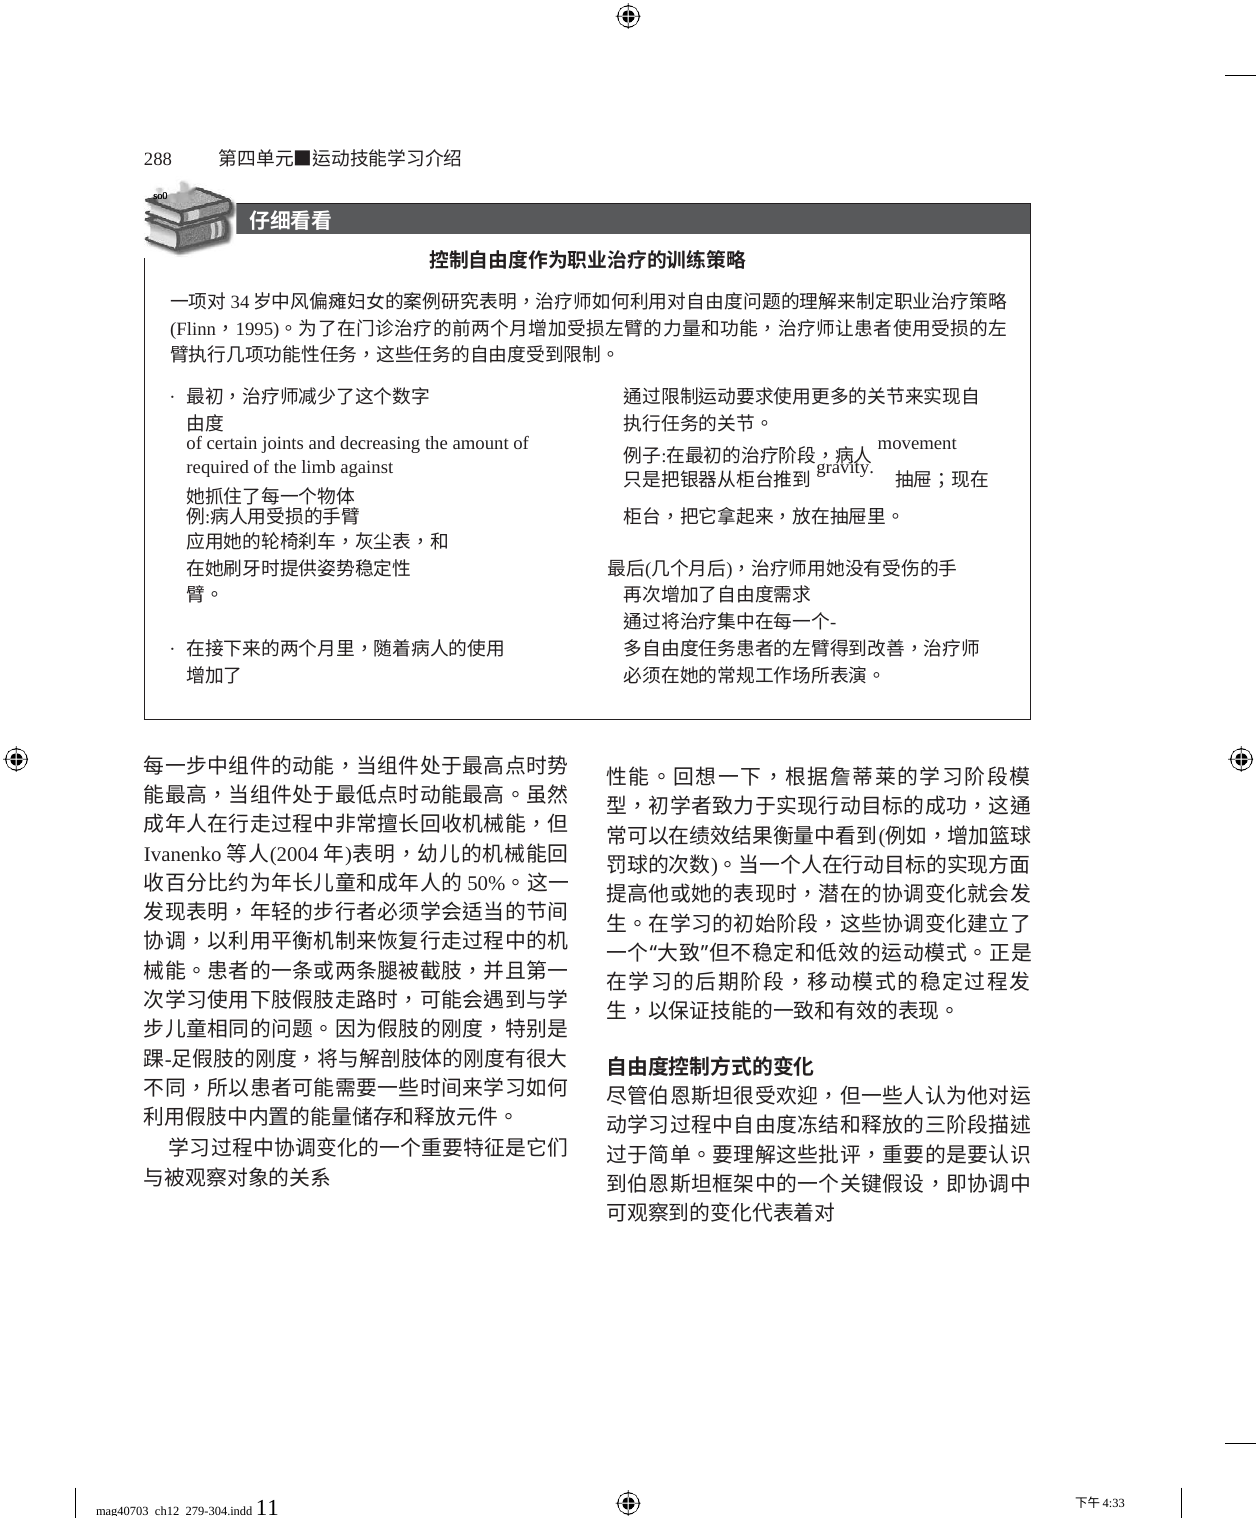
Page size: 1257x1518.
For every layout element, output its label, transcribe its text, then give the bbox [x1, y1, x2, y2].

subtitle 自由度控制方式的变化 [606, 1052, 932, 1080]
text 尽管伯恩斯坦很受欢迎，但一些人认为他对运动学习过程中自由度冻结和释放的三阶段描述过于简单。要理解这些批评，重要的是要认识到伯恩斯坦框架中的一个关键假设，即协调中可观察到的变化代表着对 [606, 1081, 1032, 1227]
text 每一步中组件的动能，当组件处于最高点时势能最高，当组件处于最低点时动能最高。虽然成年人在行走过程中非常擅长回收机械能，但Ivanenko等人(2004年)表明，幼儿的机械能回收百分比约为年长儿童和成年人的50%。这一发现表明，年轻的步行者必须学会适当的节间协调，以利用平衡机制来恢复行走过程中的机械能。患者的一条或两条腿被截肢，并且第一次学习使用下肢假肢走路时，可能会遇到与学步儿童相同的问题。因为假肢的刚度，特别是踝-足假肢的刚度，将与解剖肢体的刚度有很大不同，所以患者可能需要一些时间来学习如何利用假肢中内置的能量储存和释放元件。 [144, 751, 569, 1131]
picture [1228, 746, 1254, 772]
text 288 第四单元■运动技能学习介绍 [144, 146, 1229, 171]
table_cell 控制自由度作为职业治疗的训练策略 一项对34岁中风偏瘫妇女的案例研究表明，治疗师如何利用对自由度问题的理解来制定职业治疗策略(Flinn，1995)。为了在门诊治疗的前两个月增加受损左臂的力量和功能，治疗师让患者使用受损的左臂执行几项功能性任务，这些任务的自由度受到限制。 最初，治疗师减少了这个数字 通过限制运动要求使用更多的关节来实现自由度 执行任务的关节。 of certain joints and decreasing the amount of 例子:在最初的治疗阶段，病人 movement required of the limb against 只是把银器从柜台推到 gravity. 抽屉；现在她抓住了每一个物体 例:病人用受损的手臂 柜台，把它拿起来，放在抽屉里。 应用她的轮椅刹车，灰尘表，和 在她刷牙时提供姿势稳定性 最后(几个月后)，治疗师用她没有受伤的手臂。 再次增加了自由度需求 通过将治疗集中在每一个- 在接下来的两个月里，随着病人的使用 多自由度任务患者的左臂得到改善，治疗师增加了 必须在她的常规工作场所表演。 [145, 234, 1030, 719]
text 学习过程中协调变化的一个重要特征是它们与被观察对象的关系 [144, 1133, 569, 1191]
text 性能。回想一下，根据詹蒂莱的学习阶段模型，初学者致力于实现行动目标的成功，这通常可以在绩效结果衡量中看到(例如，增加篮球罚球的次数)。当一个人在行动目标的实现方面提高他或她的表现时，潜在的协调变化就会发生。在学习的初始阶段，这些协调变化建立了一个“大致”但不稳定和低效的运动模式。正是在学习的后期阶段，移动模式的稳定过程发生，以保证技能的一致和有效的表现。 [606, 762, 1032, 1025]
picture [143, 176, 237, 258]
picture [615, 3, 641, 29]
picture [615, 1490, 641, 1516]
table_header 仔细看看 [237, 204, 1030, 234]
picture [3, 746, 29, 772]
